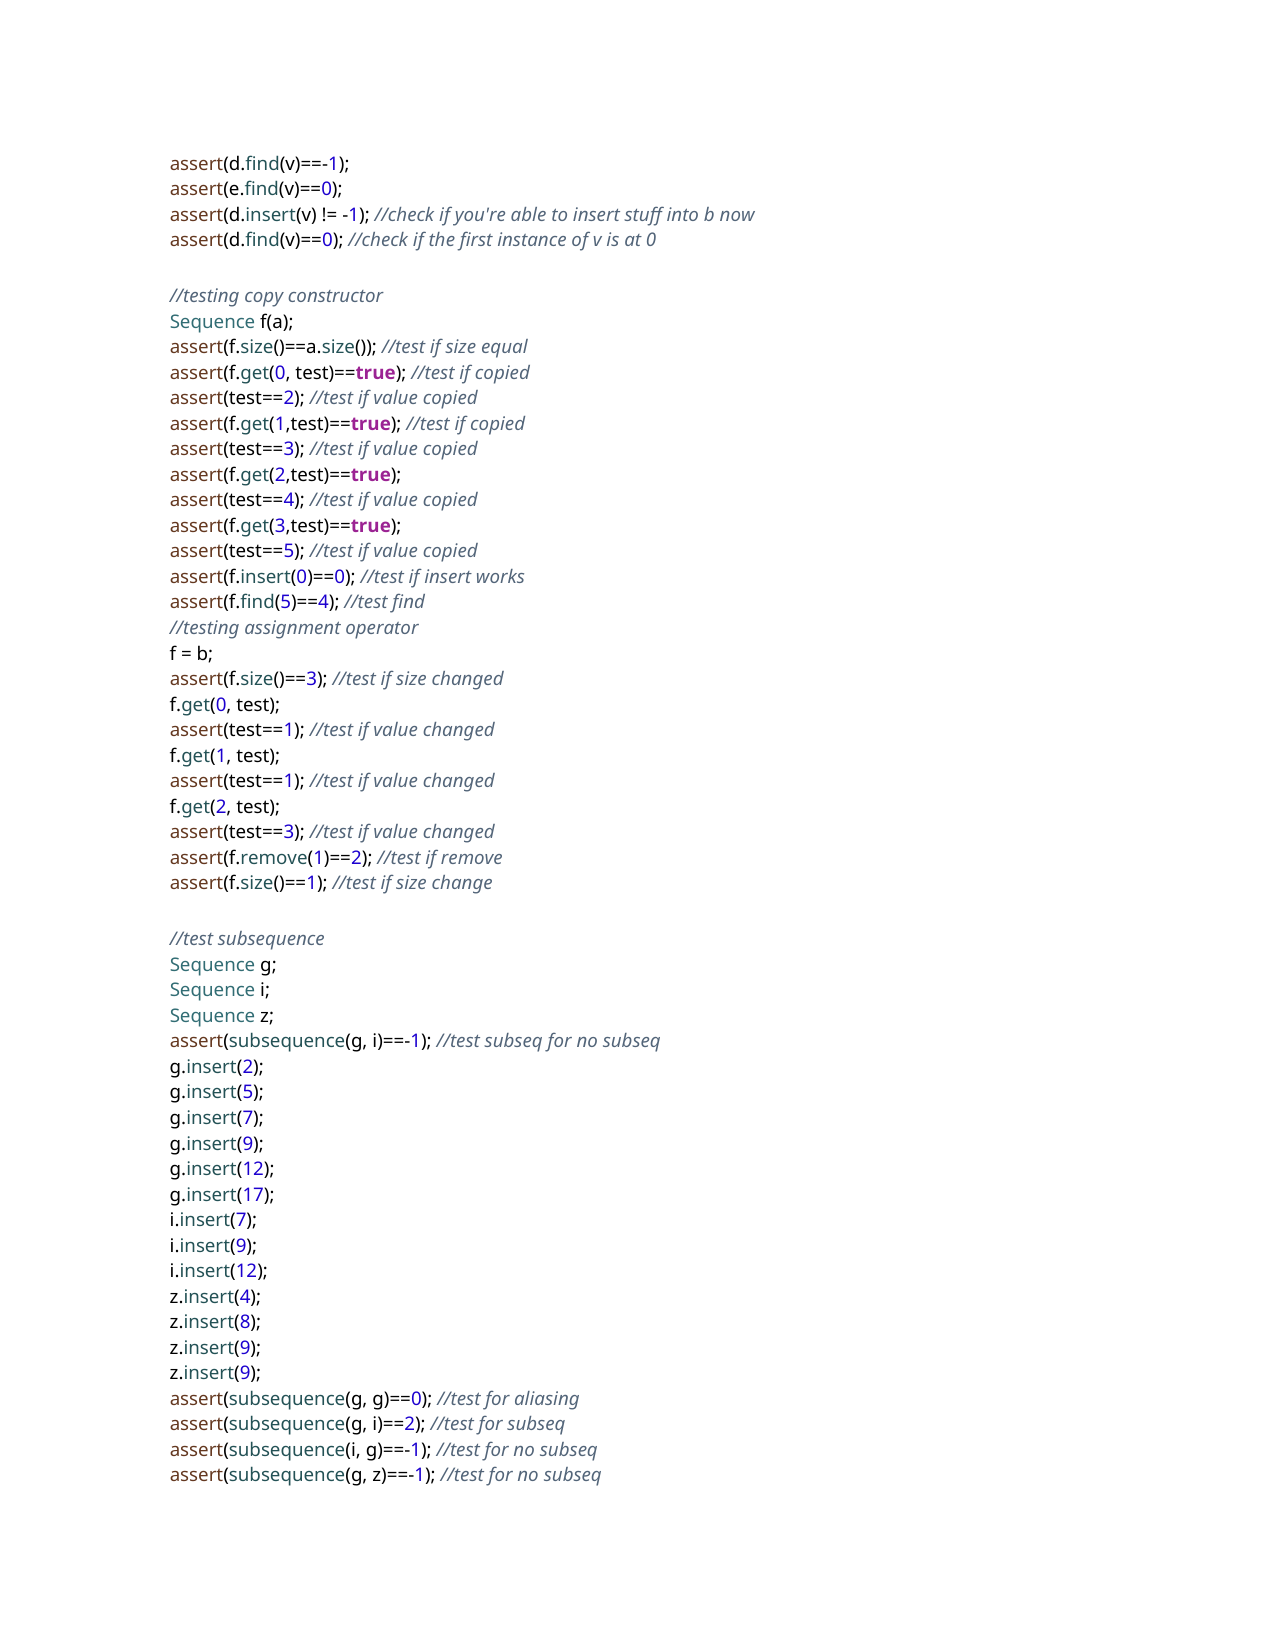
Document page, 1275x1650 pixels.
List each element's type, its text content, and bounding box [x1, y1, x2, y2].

text f = b; [150, 640, 1125, 665]
text assert(d.find(v)==0); //check if the first instance of v is at 0 [150, 227, 1125, 252]
text assert(f.get(3,test)==true); [150, 512, 1125, 538]
text assert(f.size()==1); //test if size change [150, 869, 1125, 895]
text assert(subsequence(i, g)==-1); //test for no subseq [150, 1436, 1125, 1462]
text assert(test==1); //test if value changed [150, 716, 1125, 742]
text assert(f.get(1,test)==true); //test if copied [150, 410, 1125, 436]
text Sequence i; [150, 977, 1125, 1002]
text assert(f.size()==3); //test if size changed [150, 665, 1125, 691]
text assert(f.get(0, test)==true); //test if copied [150, 359, 1125, 385]
text z.insert(8); [150, 1308, 1125, 1334]
text g.insert(2); [150, 1053, 1125, 1079]
text assert(f.remove(1)==2); //test if remove [150, 844, 1125, 869]
text assert(subsequence(g, g)==0); //test for aliasing [150, 1385, 1125, 1411]
text g.insert(9); [150, 1130, 1125, 1155]
text i.insert(7); [150, 1206, 1125, 1232]
text g.insert(7); [150, 1104, 1125, 1130]
text assert(subsequence(g, z)==-1); //test for no subseq [150, 1462, 1125, 1487]
text assert(d.find(v)==-1); [150, 150, 1125, 176]
text assert(f.size()==a.size()); //test if size equal [150, 334, 1125, 359]
text z.insert(9); [150, 1334, 1125, 1359]
text assert(test==4); //test if value copied [150, 487, 1125, 512]
text assert(e.find(v)==0); [150, 176, 1125, 201]
text assert(test==3); //test if value changed [150, 818, 1125, 844]
text assert(f.find(5)==4); //test find [150, 589, 1125, 614]
text //testing assignment operator [150, 614, 1125, 640]
text assert(test==3); //test if value copied [150, 436, 1125, 461]
text assert(subsequence(g, i)==-1); //test subseq for no subseq [150, 1028, 1125, 1053]
text assert(subsequence(g, i)==2); //test for subseq [150, 1411, 1125, 1436]
text Sequence f(a); [150, 308, 1125, 334]
text g.insert(12); [150, 1155, 1125, 1181]
text //test subsequence [150, 926, 1125, 951]
text //testing copy constructor [150, 283, 1125, 308]
text assert(f.insert(0)==0); //test if insert works [150, 563, 1125, 589]
text z.insert(9); [150, 1359, 1125, 1385]
text assert(f.get(2,test)==true); [150, 461, 1125, 487]
text assert(test==1); //test if value changed [150, 767, 1125, 793]
text g.insert(17); [150, 1181, 1125, 1206]
text assert(test==2); //test if value copied [150, 385, 1125, 410]
text f.get(1, test); [150, 742, 1125, 767]
text i.insert(9); [150, 1232, 1125, 1257]
text assert(d.insert(v) != -1); //check if you're able to insert stuff into b now [150, 201, 1125, 227]
text f.get(2, test); [150, 793, 1125, 818]
text g.insert(5); [150, 1079, 1125, 1104]
text z.insert(4); [150, 1283, 1125, 1308]
text f.get(0, test); [150, 691, 1125, 716]
text Sequence g; [150, 951, 1125, 977]
text assert(test==5); //test if value copied [150, 538, 1125, 563]
text i.insert(12); [150, 1257, 1125, 1283]
text Sequence z; [150, 1002, 1125, 1028]
